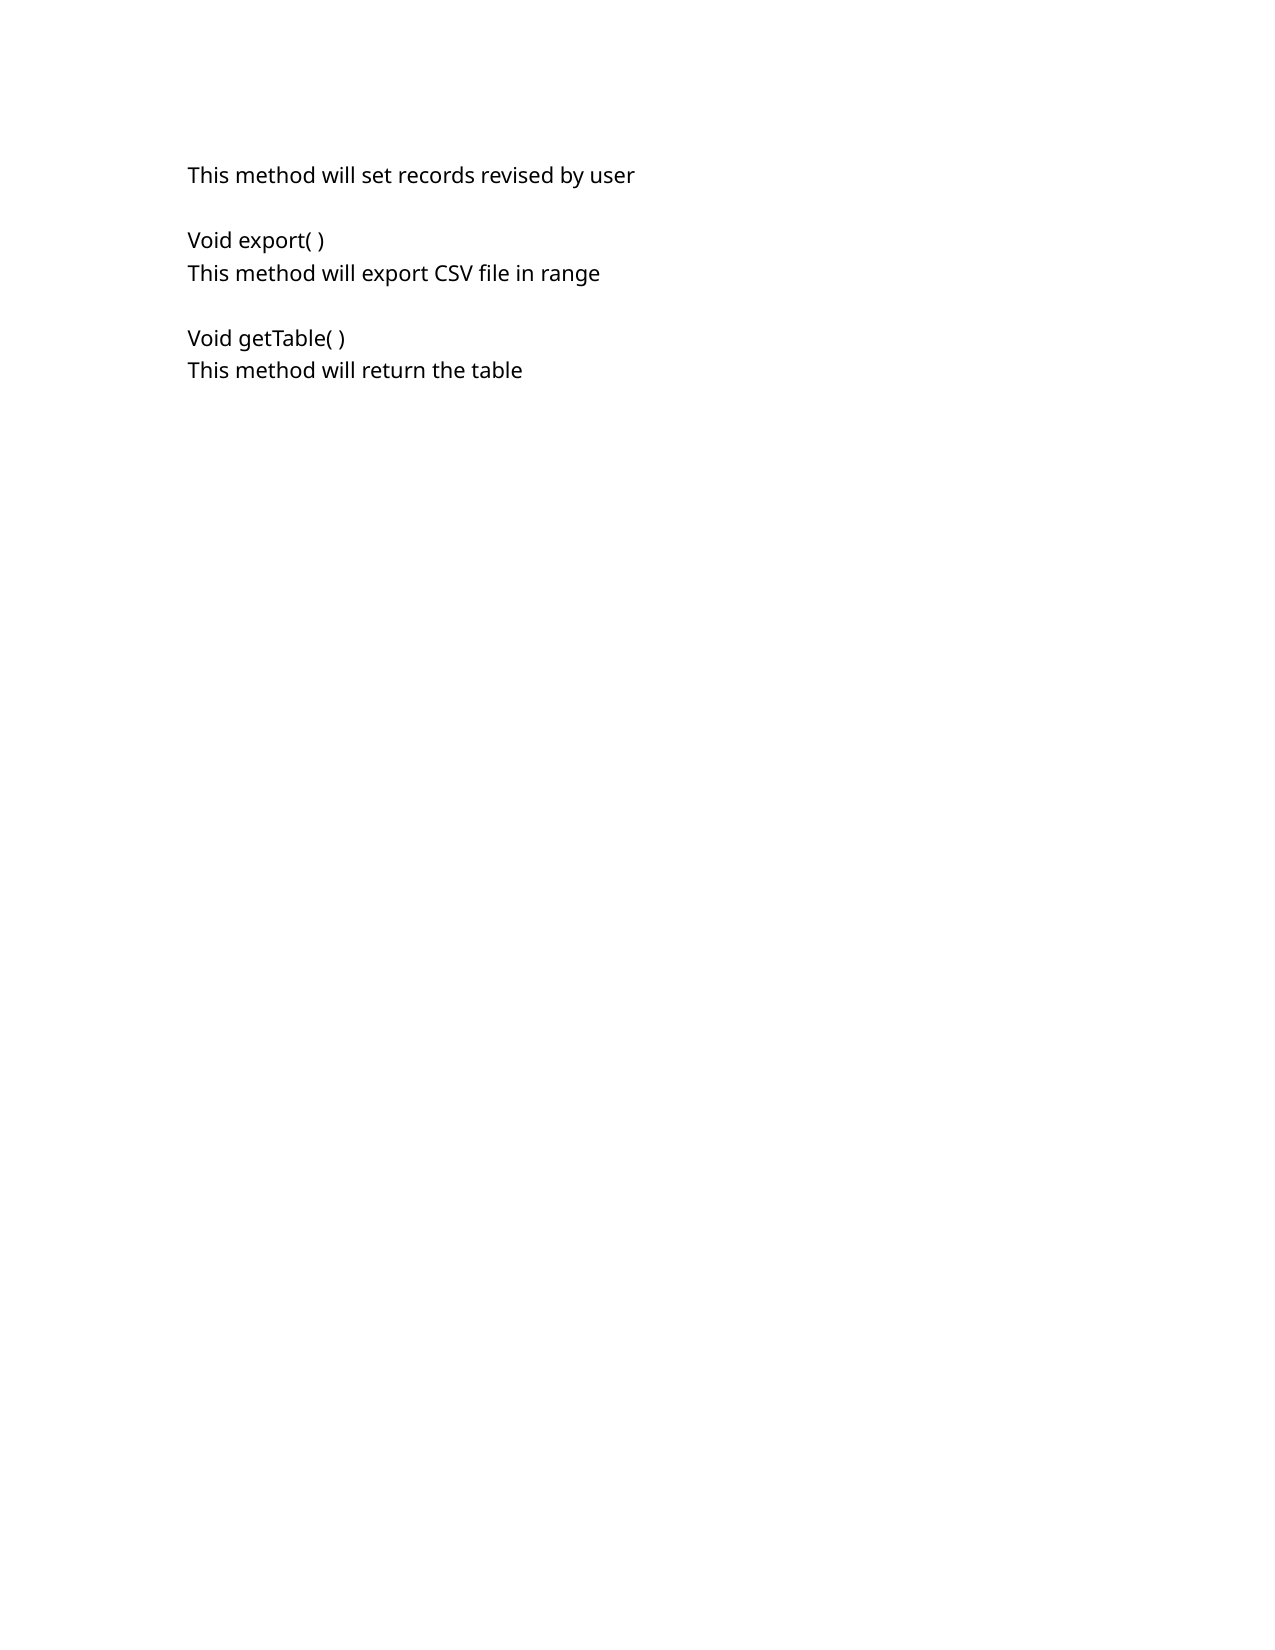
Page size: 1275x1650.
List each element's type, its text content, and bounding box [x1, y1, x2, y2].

text This method will export CSV file in range [187, 256, 1087, 289]
text This method will set records revised by user [187, 159, 1087, 191]
text Void getTable( ) [187, 321, 1087, 354]
text This method will return the table [187, 354, 1087, 386]
text Void export( ) [187, 224, 1087, 256]
